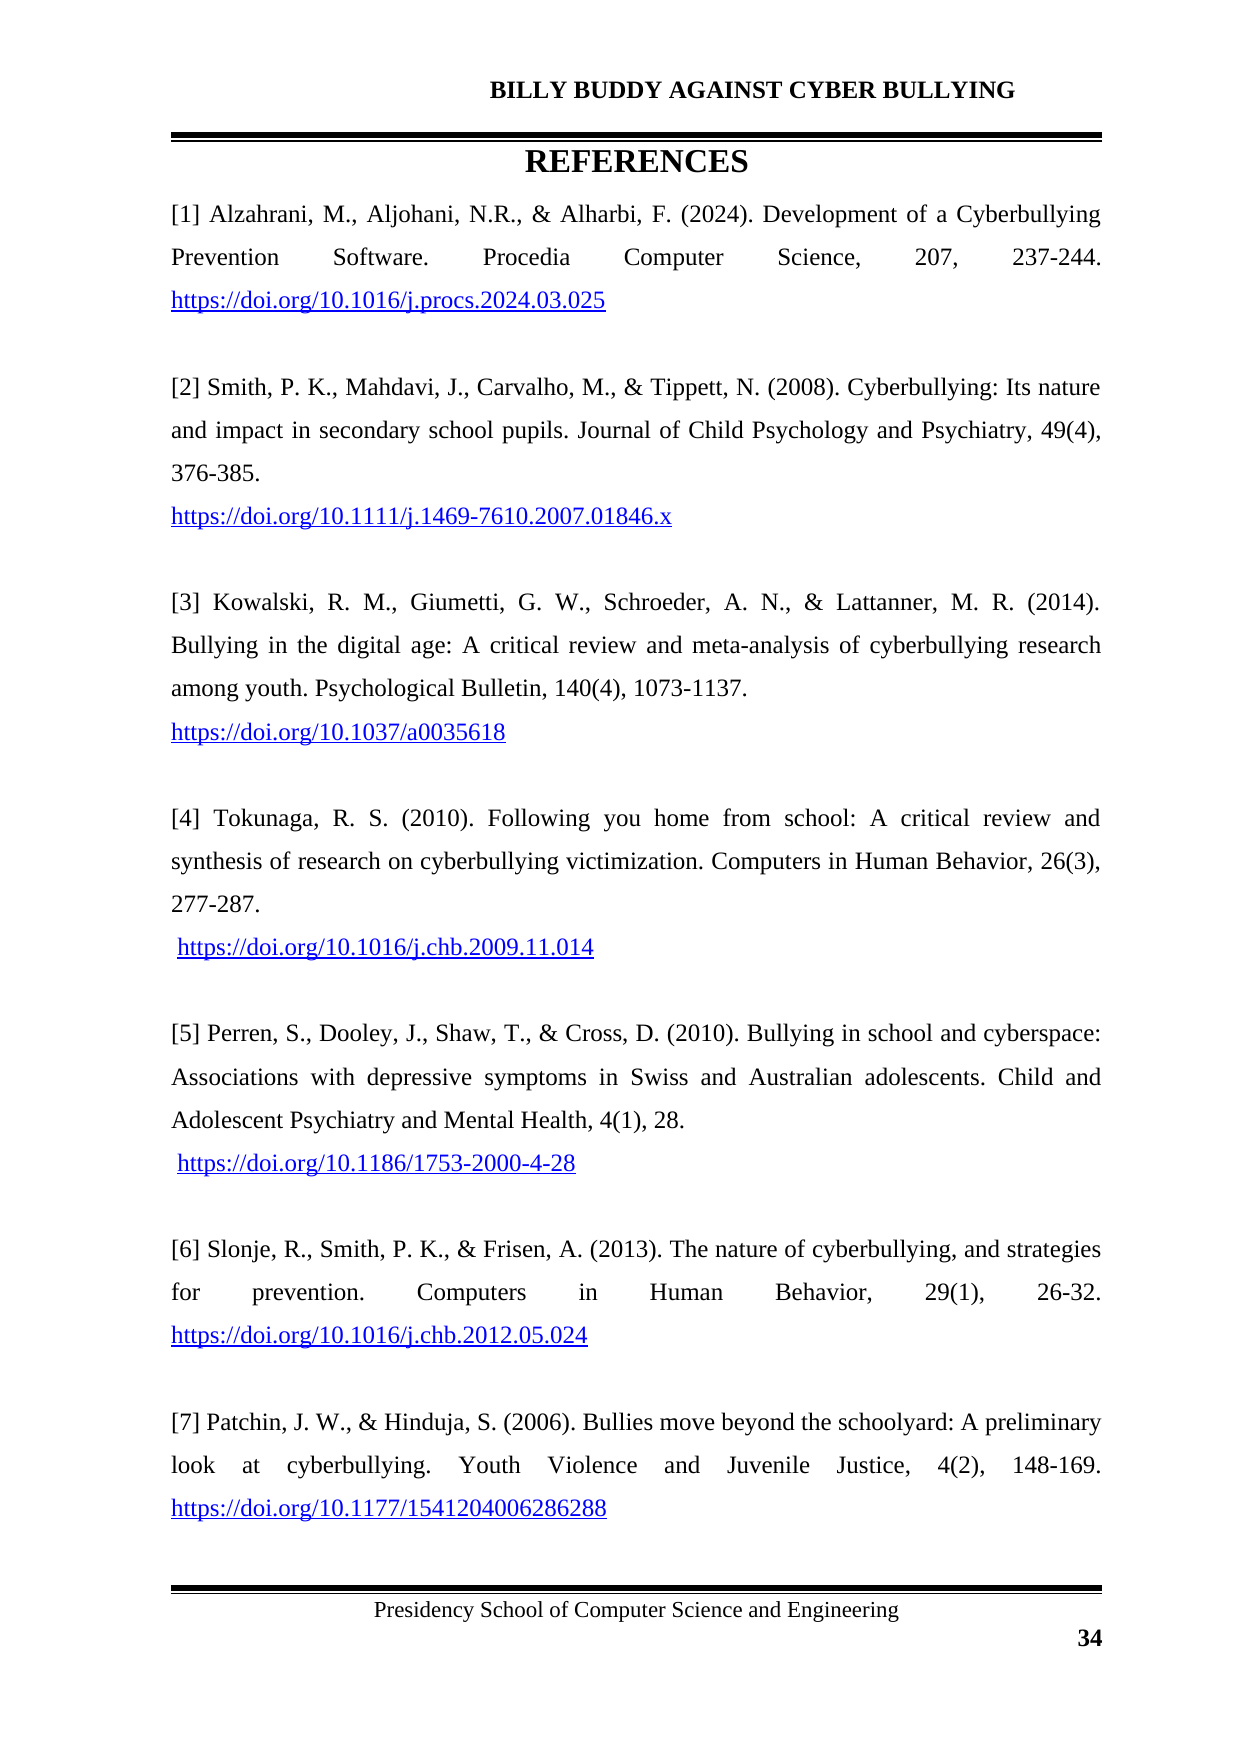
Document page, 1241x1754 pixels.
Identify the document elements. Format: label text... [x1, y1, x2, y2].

text https://doi.org/10.1111/j.1469-7610.2007.01846.x [171, 501, 1102, 530]
text [1] Alzahrani, M., Aljohani, N.R., & Alharbi, F. (2024). Development of a Cyberbullying Prevention Software. Procedia Computer Science, 207, 237-244. https://doi.org/10.1016/j.procs.2024.03.025 [171, 199, 1102, 314]
text [4] Tokunaga, R. S. (2010). Following you home from school: A critical review and synthesis of research on cyberbullying victimization. Computers in Human Behavior, 26(3), 277-287. [171, 803, 1102, 918]
text REFERENCES [171, 142, 1102, 180]
text https://doi.org/10.1016/j.chb.2009.11.014 [171, 932, 1102, 961]
text [7] Patchin, J. W., & Hinduja, S. (2006). Bullies move beyond the schoolyard: A preliminary look at cyberbullying. Youth Violence and Juvenile Justice, 4(2), 148-169. https://doi.org/10.1177/1541204006286288 [171, 1407, 1102, 1522]
text https://doi.org/10.1037/a0035618 [171, 717, 1102, 745]
text [6] Slonje, R., Smith, P. K., & Frisen, A. (2013). The nature of cyberbullying, and strategies for prevention. Computers in Human Behavior, 29(1), 26-32. https://doi.org/10.1016/j.chb.2012.05.024 [171, 1234, 1102, 1349]
text [3] Kowalski, R. M., Giumetti, G. W., Schroeder, A. N., & Lattanner, M. R. (2014). Bullying in the digital age: A critical review and meta-analysis of cyberbullying research among youth. Psychological Bulletin, 140(4), 1073-1137. [171, 587, 1102, 702]
text https://doi.org/10.1186/1753-2000-4-28 [171, 1148, 1102, 1177]
text [2] Smith, P. K., Mahdavi, J., Carvalho, M., & Tippett, N. (2008). Cyberbullying: Its nature and impact in secondary school pupils. Journal of Child Psychology and Psychiatry, 49(4), 376-385. [171, 372, 1102, 487]
text [5] Perren, S., Dooley, J., Shaw, T., & Cross, D. (2010). Bullying in school and cyberspace: Associations with depressive symptoms in Swiss and Australian adolescents. Child and Adolescent Psychiatry and Mental Health, 4(1), 28. [171, 1018, 1102, 1133]
